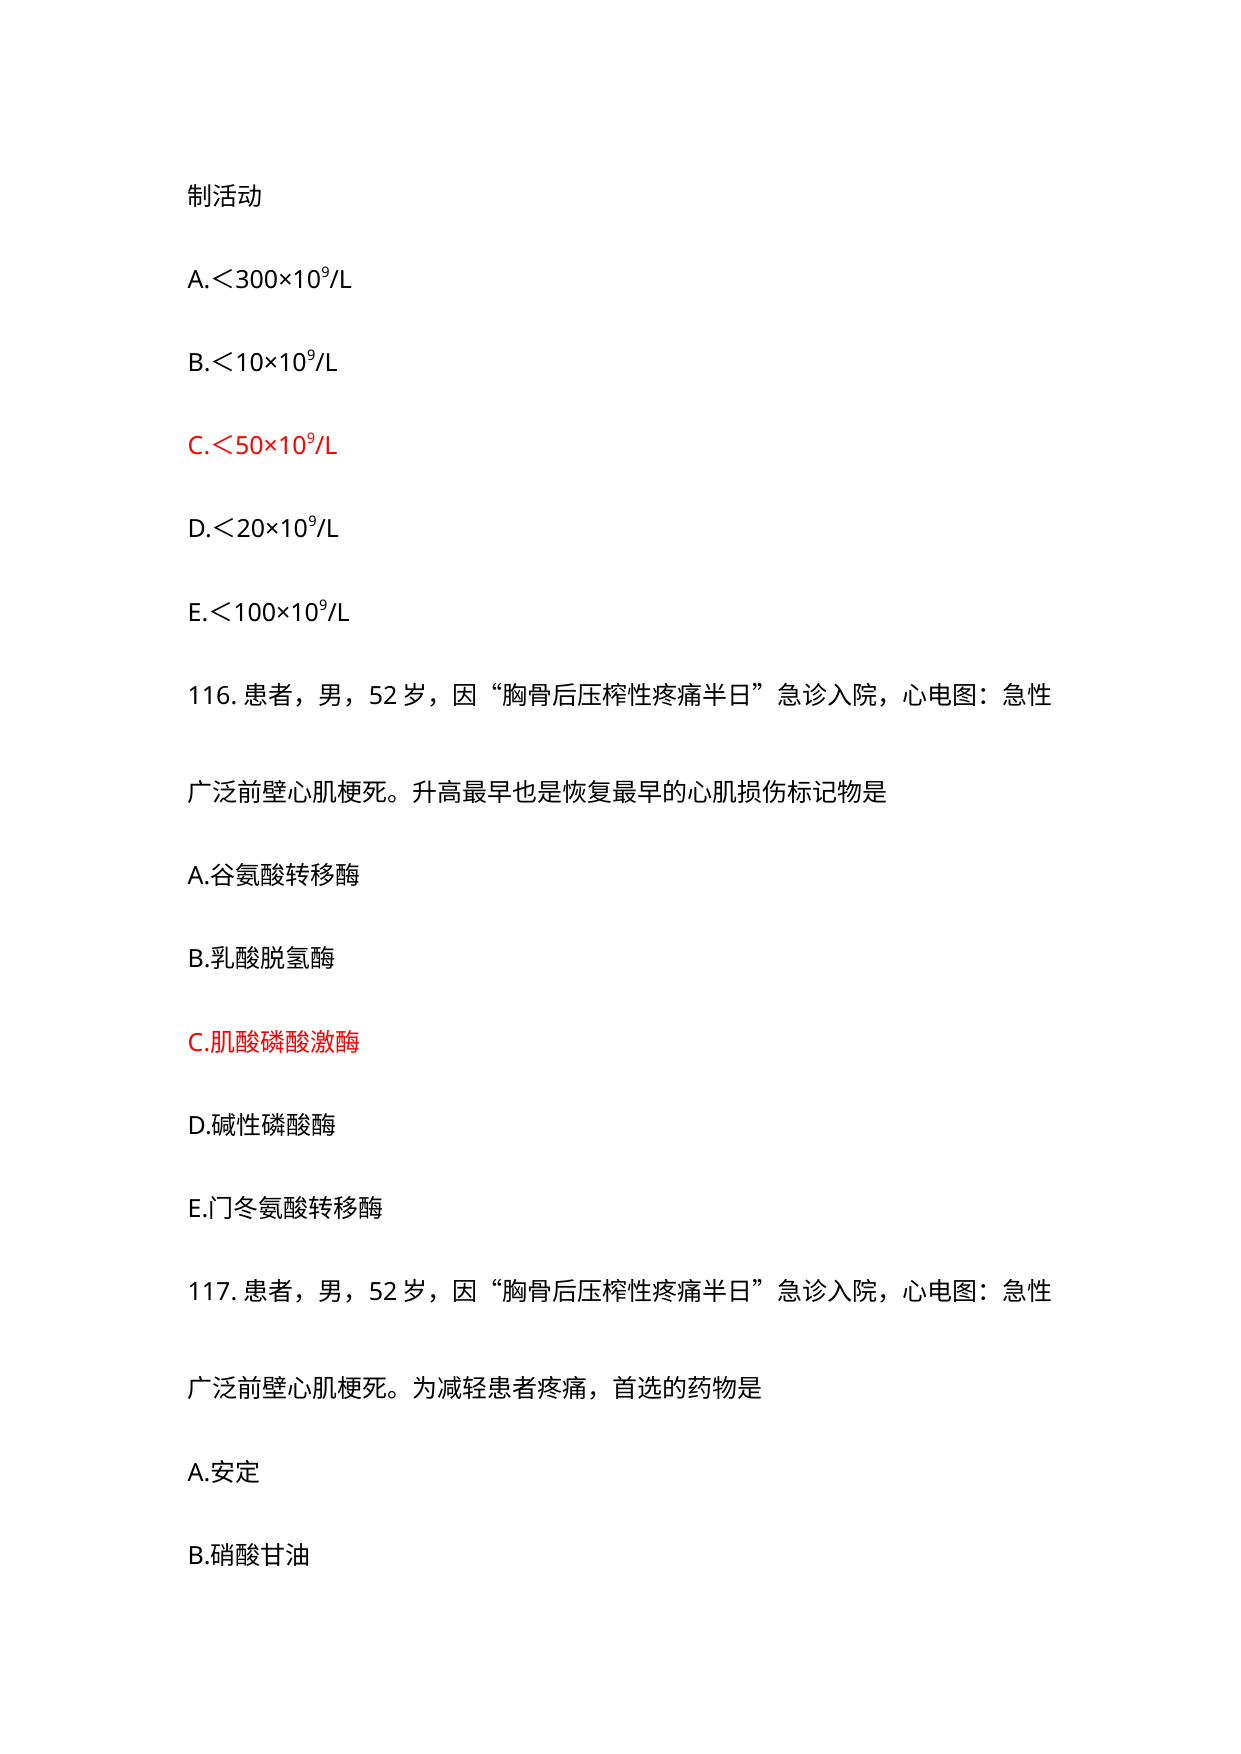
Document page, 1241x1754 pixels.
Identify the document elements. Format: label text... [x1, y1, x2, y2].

text 117. 患者，男，52岁，因“胸骨后压榨性疼痛半日”急诊入院，心电图：急性广泛前壁心肌梗死。为减轻患者疼痛，首选的药物是 [187, 1257, 1053, 1419]
text B.硝酸甘油 [187, 1521, 1053, 1586]
text D.＜20×109/L [187, 494, 1053, 559]
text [187, 162, 1053, 227]
text B.乳酸脱氢酶 [187, 924, 1053, 989]
text E.门冬氨酸转移酶 [187, 1174, 1053, 1239]
text C.＜50×109/L [187, 411, 1053, 476]
text D.碱性磷酸酶 [187, 1091, 1053, 1156]
text A.谷氨酸转移酶 [187, 841, 1053, 906]
text 116. 患者，男，52岁，因“胸骨后压榨性疼痛半日”急诊入院，心电图：急性广泛前壁心肌梗死。升高最早也是恢复最早的心肌损伤标记物是 [187, 661, 1053, 823]
text A.＜300×109/L [187, 245, 1053, 310]
text E.＜100×109/L [187, 578, 1053, 643]
text A.安定 [187, 1438, 1053, 1503]
text C.肌酸磷酸激酶 [187, 1008, 1053, 1073]
text B.＜10×109/L [187, 328, 1053, 393]
